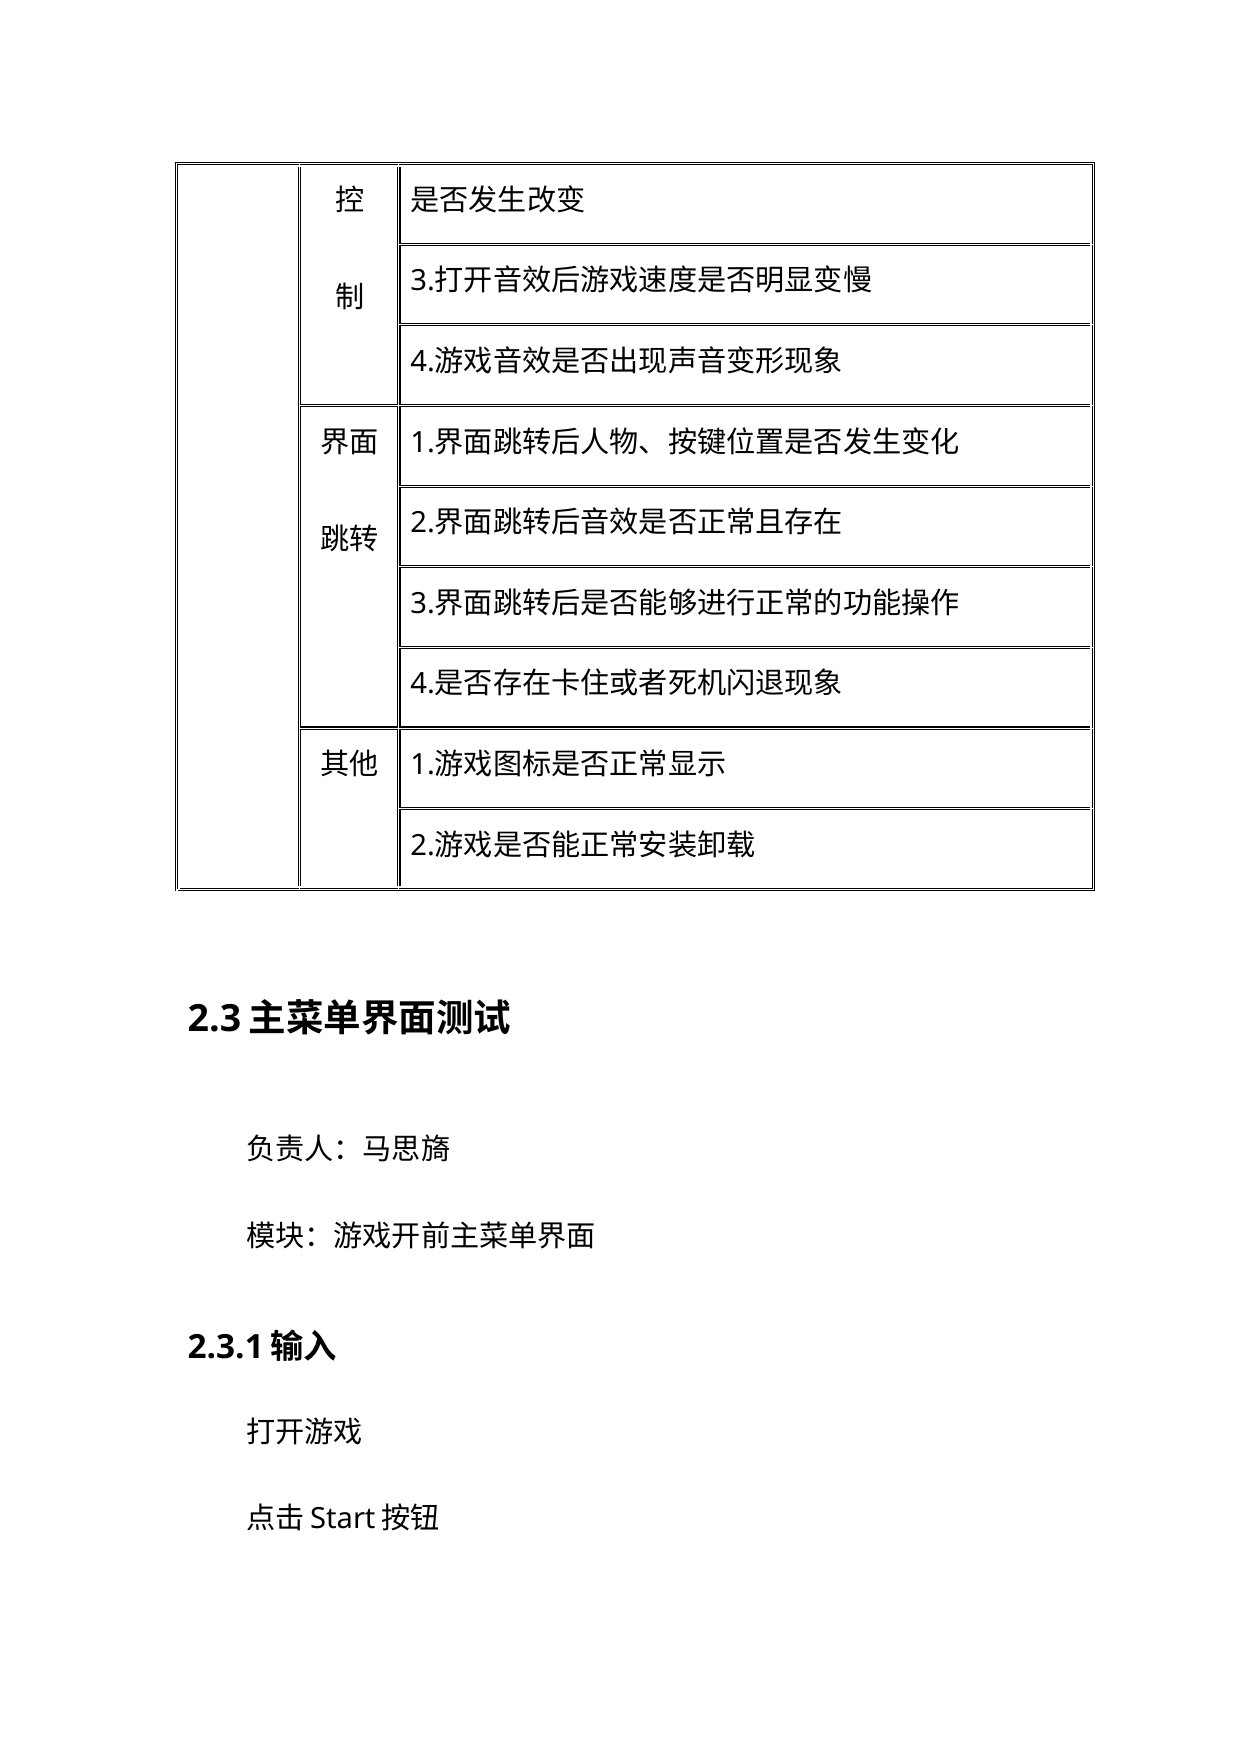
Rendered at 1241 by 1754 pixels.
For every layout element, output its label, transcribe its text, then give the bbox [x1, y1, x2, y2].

table_cell 3.打开音效后游戏速度是否明显变慢 [401, 243, 1092, 323]
text 负责人：马思旖 [187, 1114, 1053, 1179]
table_cell 2.设置界面中游戏音量条拖动，游戏背景音乐与音效是否发生改变 [399, 165, 1092, 243]
subtitle 2.3.1输入 [187, 1312, 1053, 1377]
text 点击Start按钮 [187, 1484, 1053, 1549]
text 打开游戏 [187, 1398, 1053, 1463]
table_cell 3.界面跳转后是否能够进行正常的功能操作 [399, 565, 1093, 646]
table_cell 1.游戏图标是否正常显示 [401, 726, 1092, 807]
table_cell 4.是否存在卡住或者死机闪退现象 [401, 646, 1092, 726]
table_cell 2.界面跳转后音效是否正常且存在 [401, 485, 1092, 565]
subtitle 2.3主菜单界面测试 [187, 983, 1053, 1048]
text 模块：游戏开前主菜单界面 [187, 1201, 1053, 1266]
table_cell 4.游戏音效是否出现声音变形现象 [399, 323, 1093, 404]
table_cell 其他 [300, 726, 399, 888]
table_cell 2.游戏是否能正常安装卸载 [399, 807, 1093, 888]
table_cell 1.界面跳转后人物、按键位置是否发生变化 [399, 404, 1093, 484]
table_cell 界面跳转 [301, 407, 397, 726]
